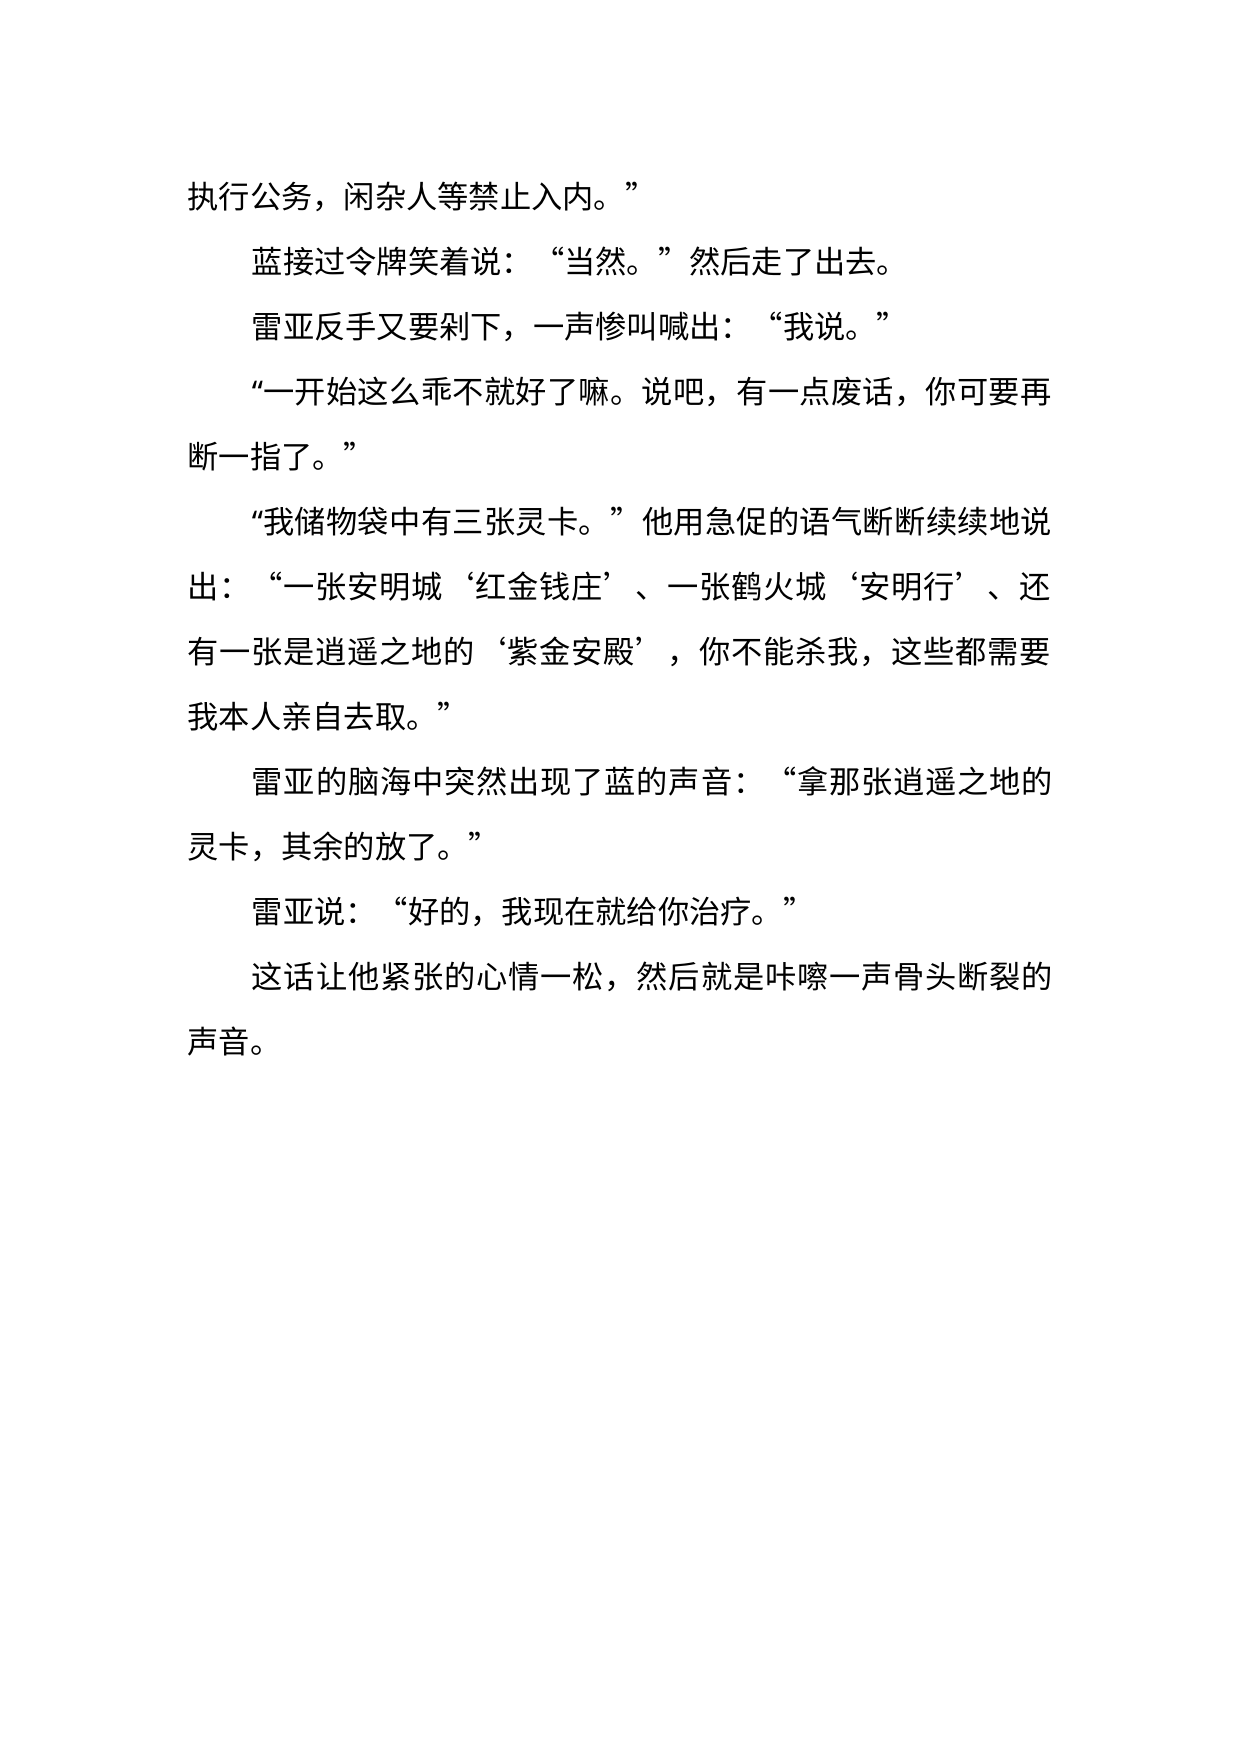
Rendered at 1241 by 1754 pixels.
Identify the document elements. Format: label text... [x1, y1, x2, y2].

text 雷亚反手又要剁下，一声惨叫喊出：“我说。” [187, 292, 1053, 357]
text 蓝接过令牌笑着说：“当然。”然后走了出去。 [187, 227, 1053, 292]
text 雷亚说：“好的，我现在就给你治疗。” [187, 877, 1053, 942]
text 这话让他紧张的心情一松，然后就是咔嚓一声骨头断裂的声音。 [187, 942, 1053, 1072]
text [187, 162, 1053, 227]
text “我储物袋中有三张灵卡。”他用急促的语气断断续续地说出：“一张安明城‘红金钱庄’、一张鹤火城‘安明行’、还有一张是逍遥之地的‘紫金安殿’，你不能杀我，这些都需要我本人亲自去取。” [187, 487, 1053, 747]
text “一开始这么乖不就好了嘛。说吧，有一点废话，你可要再断一指了。” [187, 357, 1053, 487]
text 雷亚的脑海中突然出现了蓝的声音：“拿那张逍遥之地的灵卡，其余的放了。” [187, 747, 1053, 877]
